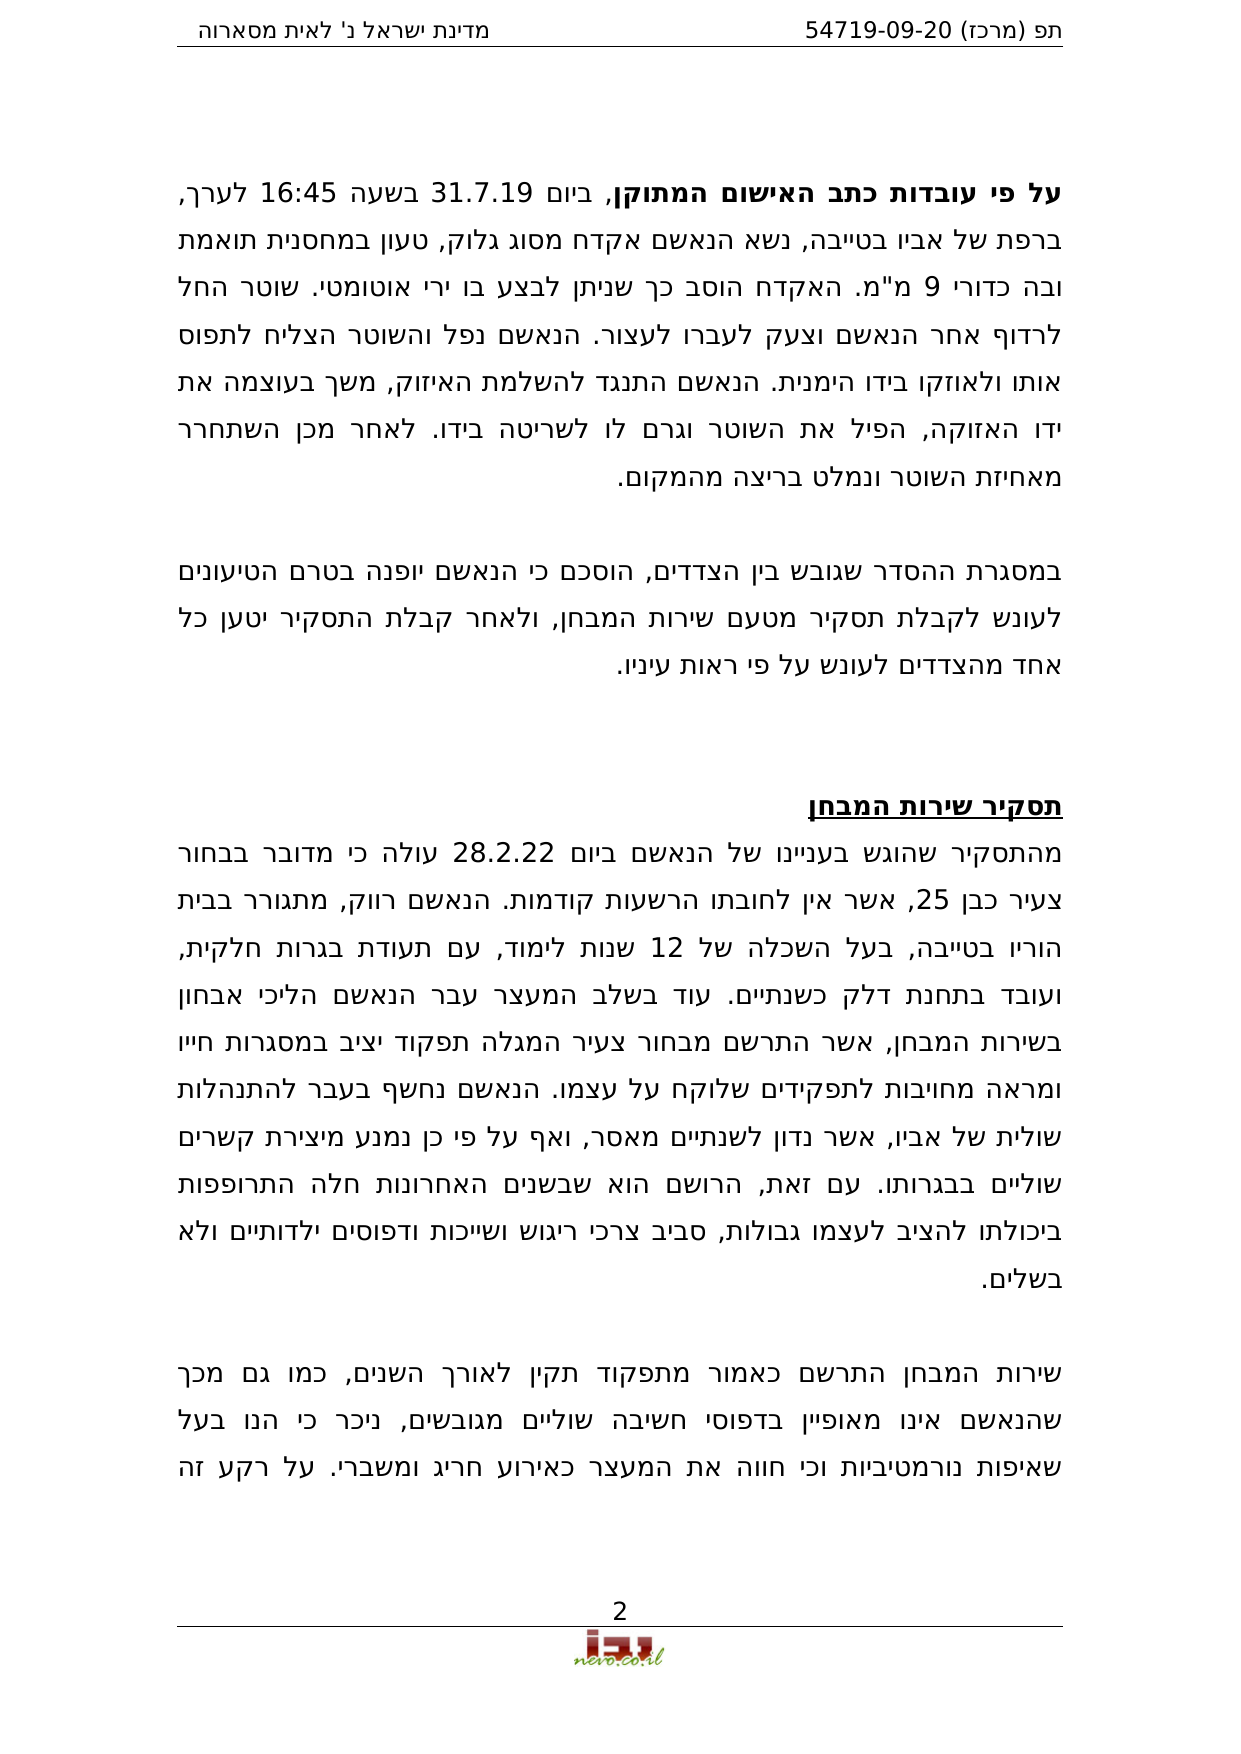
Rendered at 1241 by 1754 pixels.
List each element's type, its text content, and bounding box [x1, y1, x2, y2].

text תסקיר שירות המבחן [177, 790, 1063, 822]
text מהתסקיר שהוגש בעניינו של הנאשם ביום 28.2.22 עולה כי מדובר בבחור צעיר כבן 25, אשר אין לחובתו הרשעות קודמות. הנאשם רווק, מתגורר בבית הוריו בטייבה, בעל השכלה של 12 שנות לימוד, עם תעודת בגרות חלקית, ועובד בתחנת דלק כשנתיים. עוד בשלב המעצר עבר הנאשם הליכי אבחון בשירות המבחן, אשר התרשם מבחור צעיר המגלה תפקוד יציב במסגרות חייו ומראה מחויבות לתפקידים שלוקח על עצמו. הנאשם נחשף בעבר להתנהלות שולית של אביו, אשר נדון לשנתיים מאסר, ואף על פי כן נמנע מיצירת קשרים שוליים בבגרותו. עם זאת, הרושם הוא שבשנים האחרונות חלה התרופפות ביכולתו להציב לעצמו גבולות, סביב צרכי ריגוש ושייכות ודפוסים ילדותיים ולא בשלים. [177, 837, 1063, 1294]
text במסגרת ההסדר שגובש בין הצדדים, הוסכם כי הנאשם יופנה בטרם הטיעונים לעונש לקבלת תסקיר מטעם שירות המבחן, ולאחר קבלת התסקיר יטען כל אחד מהצדדים לעונש על פי ראות עיניו. [177, 555, 1063, 681]
text על פי עובדות כתב האישום המתוקן, ביום 31.7.19 בשעה 16:45 לערך, ברפת של אביו בטייבה, נשא הנאשם אקדח מסוג גלוק, טעון במחסנית תואמת ובה כדורי 9 מ"מ. האקדח הוסב כך שניתן לבצע בו ירי אוטומטי. שוטר החל לרדוף אחר הנאשם וצעק לעברו לעצור. הנאשם נפל והשוטר הצליח לתפוס אותו ולאוזקו בידו הימנית. הנאשם התנגד להשלמת האיזוק, משך בעוצמה את ידו האזוקה, הפיל את השוטר וגרם לו לשריטה בידו. לאחר מכן השתחרר מאחיזת השוטר ונמלט בריצה מהמקום. [177, 177, 1063, 492]
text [177, 1357, 1063, 1483]
picture [574, 1629, 666, 1667]
